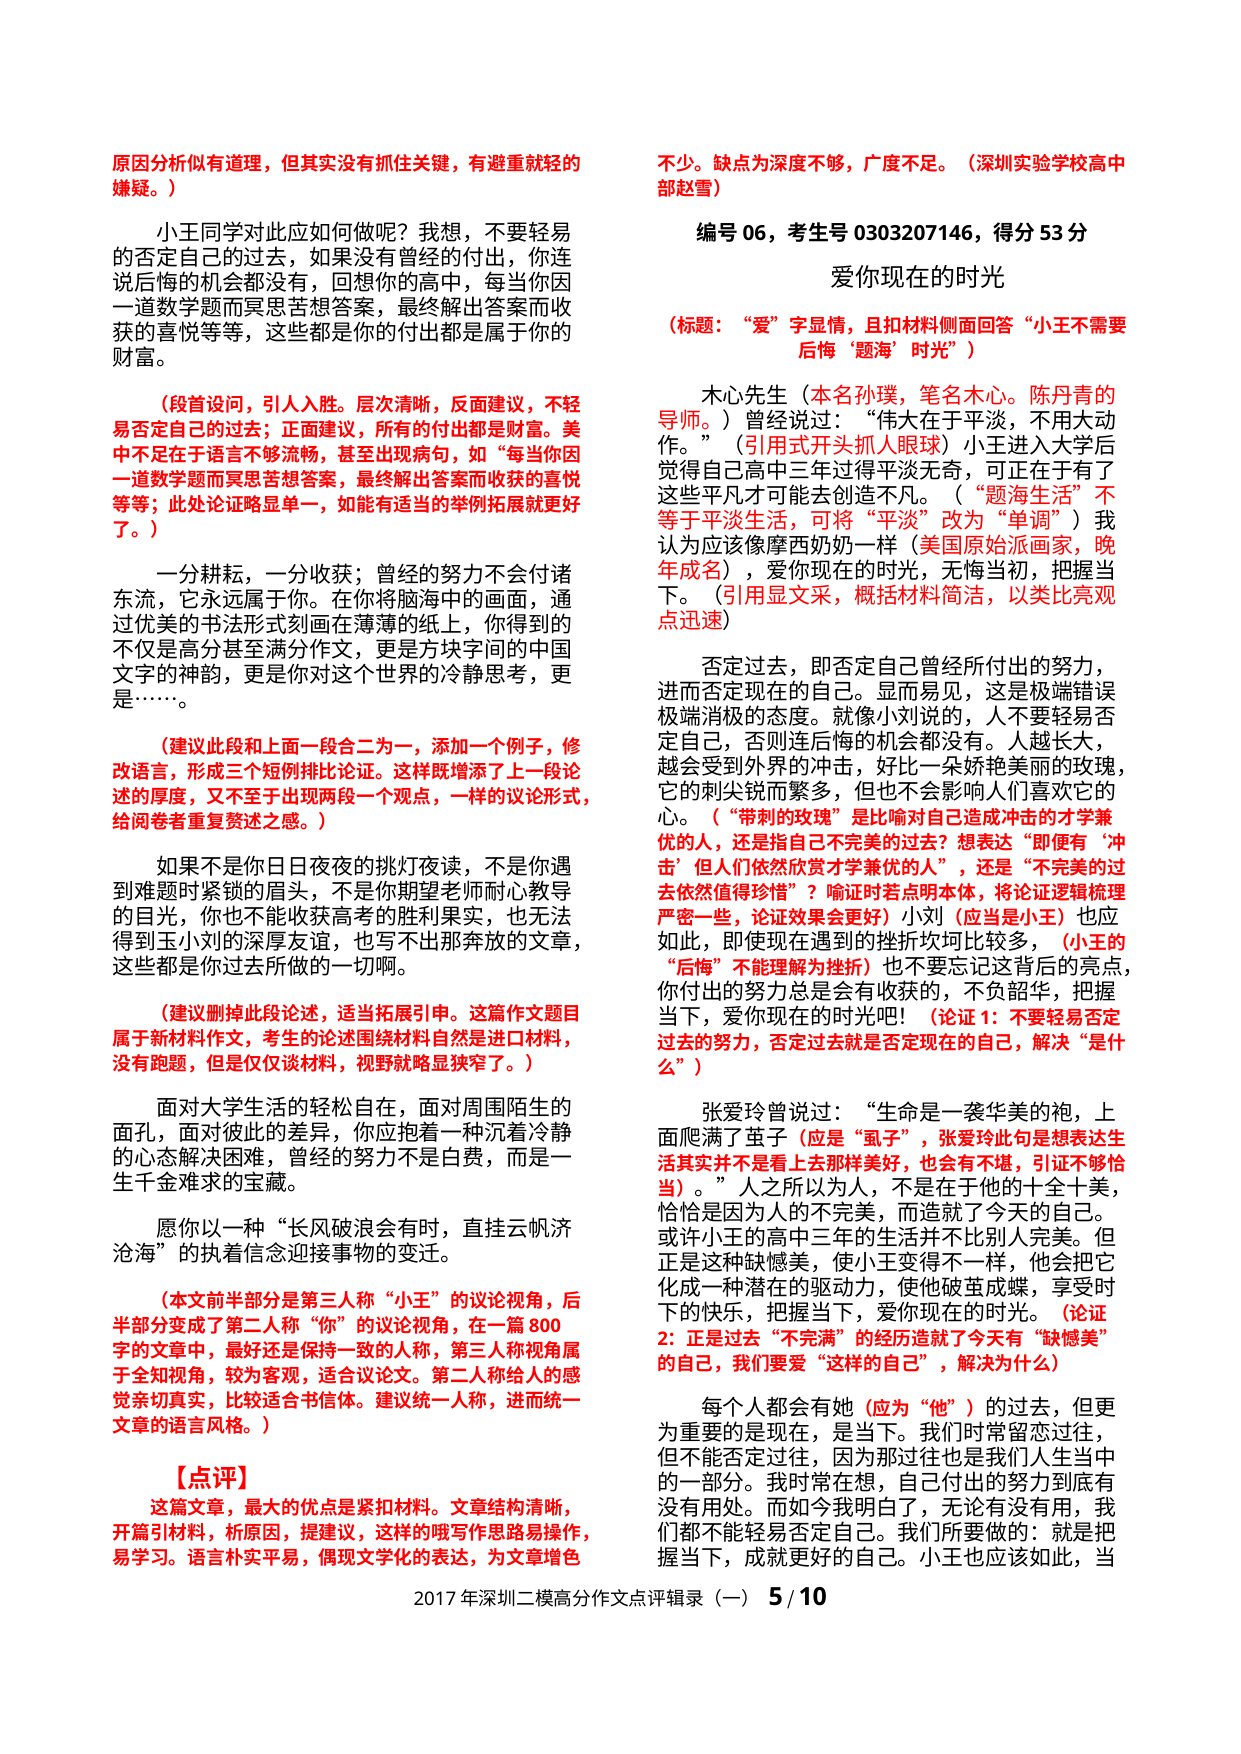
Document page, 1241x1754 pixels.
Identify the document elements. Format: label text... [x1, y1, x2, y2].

text （建议此段和上面一段合二为一，添加一个例子，修改语言，形成三个短例排比论证。这样既增添了上一段论述的厚度，又不至于出现两段一个观点，一样的议论形式，给阅卷者重复赘述之感。） [112, 733, 583, 833]
text 【点评】 [112, 1458, 583, 1494]
text 这篇文章，最大的优点是紧扣材料。文章结构清晰，开篇引材料，析原因，提建议，这样的哦写作思路易操作，易学习。语言朴实平易，偶现文学化的表达，为文章增色不少。缺点为深度不够，广度不足。（深圳实验学校高中部赵雪） [657, 150, 1128, 200]
text 如果不是你日日夜夜的挑灯夜读，不是你遇到难题时紧锁的眉头，不是你期望老师耐心教导的目光，你也不能收获高考的胜利果实，也无法得到玉小刘的深厚友谊，也写不出那奔放的文章，这些都是你过去所做的一切啊。 [112, 854, 583, 979]
text 愿你以一种“长风破浪会有时，直挂云帆济沧海”的执着信念迎接事物的变迁。 [112, 1217, 583, 1267]
text 小王同学对此应如何做呢？我想，不要轻易的否定自己的过去，如果没有曾经的付出，你连说后悔的机会都没有，回想你的高中，每当你因一道数学题而冥思苦想答案，最终解出答案而收获的喜悦等等，这些都是你的付出都是属于你的财富。 [112, 221, 583, 371]
text （段首设问，引人入胜。层次清晰，反面建议，不轻易否定自己的过去；正面建议，所有的付出都是财富。美中不足在于语言不够流畅，甚至出现病句，如“每当你因一道数学题而冥思苦想答案，最终解出答案而收获的喜悦等等；此处论证略显单一，如能有适当的举例拓展就更好了。） [112, 392, 583, 542]
text 面对大学生活的轻松自在，面对周围陌生的面孔，面对彼此的差异，你应抱着一种沉着冷静的心态解决困难，曾经的努力不是白费，而是一生千金难求的宝藏。 [112, 1096, 583, 1196]
text （建议删掉此段论述，适当拓展引申。这篇作文题目属于新材料作文，考生的论述围绕材料自然是进口材料，没有跑题，但是仅仅谈材料，视野就略显狭窄了。） [112, 1000, 583, 1075]
text 否定过去，即否定自己曾经所付出的努力，进而否定现在的自己。显而易见，这是极端错误极端消极的态度。就像小刘说的，人不要轻易否定自己，否则连后悔的机会都没有。人越长大，越会受到外界的冲击，好比一朵娇艳美丽的玫瑰，它的刺尖锐而繁多，但也不会影响人们喜欢它的心。（“带刺的玫瑰”是比喻对自己造成冲击的才学兼优的人，还是指自己不完美的过去？想表达“即便有‘冲击’但人们依然欣赏才学兼优的人”，还是“不完美的过去依然值得珍惜”？喻证时若点明本体，将论证逻辑梳理严密一些，论证效果会更好）小刘（应当是小王）也应如此，即使现在遇到的挫折坎坷比较多，（小王的“后悔”不能理解为挫折）也不要忘记这背后的亮点，你付出的努力总是会有收获的，不负韶华，把握当下，爱你现在的时光吧！（论证1：不要轻易否定过去的努力，否定过去就是否定现在的自己，解决“是什么”） [657, 654, 1128, 1079]
text 编号06，考生号0303207146，得分53分 [657, 221, 1128, 246]
text 爱你现在的时光 [657, 267, 1128, 292]
text （标题：“爱”字显情，且扣材料侧面回答“小王不需要后悔‘题海’时光”） [657, 312, 1128, 362]
text （本文前半部分是第三人称“小王”的议论视角，后半部分变成了第二人称“你”的议论视角，在一篇800字的文章中，最好还是保持一致的人称，第三人称视角属于全知视角，较为客观，适合议论文。第二人称给人的感觉亲切真实，比较适合书信体。建议统一人称，进而统一文章的语言风格。） [112, 1287, 583, 1437]
text 这篇文章，最大的优点是紧扣材料。文章结构清晰，开篇引材料，析原因，提建议，这样的哦写作思路易操作，易学习。语言朴实平易，偶现文学化的表达，为文章增色不少。缺点为深度不够，广度不足。（深圳实验学校高中部赵雪） [112, 1494, 583, 1569]
text 木心先生（本名孙璞，笔名木心。陈丹青的导师。）曾经说过：“伟大在于平淡，不用大动作。”（引用式开头抓人眼球）小王进入大学后觉得自己高中三年过得平淡无奇，可正在于有了这些平凡才可能去创造不凡。（“题海生活”不等于平淡生活，可将“平淡”改为“单调”）我认为应该像摩西奶奶一样（美国原始派画家，晚年成名），爱你现在的时光，无悔当初，把握当下。（引用显文采，概括材料简洁，以类比亮观点迅速） [657, 383, 1128, 633]
text 张爱玲曾说过：“生命是一袭华美的袍，上面爬满了茧子（应是“虱子”，张爱玲此句是想表达生活其实并不是看上去那样美好，也会有不堪，引证不够恰当）。”人之所以为人，不是在于他的十全十美，恰恰是因为人的不完美，而造就了今天的自己。或许小王的高中三年的生活并不比别人完美。但正是这种缺憾美，使小王变得不一样，他会把它化成一种潜在的驱动力，使他破茧成蝶，享受时下的快乐，把握当下，爱你现在的时光。（论证2：正是过去“不完满”的经历造就了今天有“缺憾美”的自己，我们要爱“这样的自己”，解决为什么） [657, 1100, 1128, 1375]
text 一分耕耘，一分收获；曾经的努力不会付诸东流，它永远属于你。在你将脑海中的画面，通过优美的书法形式刻画在薄薄的纸上，你得到的不仅是高分甚至满分作文，更是方块字间的中国文字的神韵，更是你对这个世界的冷静思考，更是……。 [112, 562, 583, 712]
